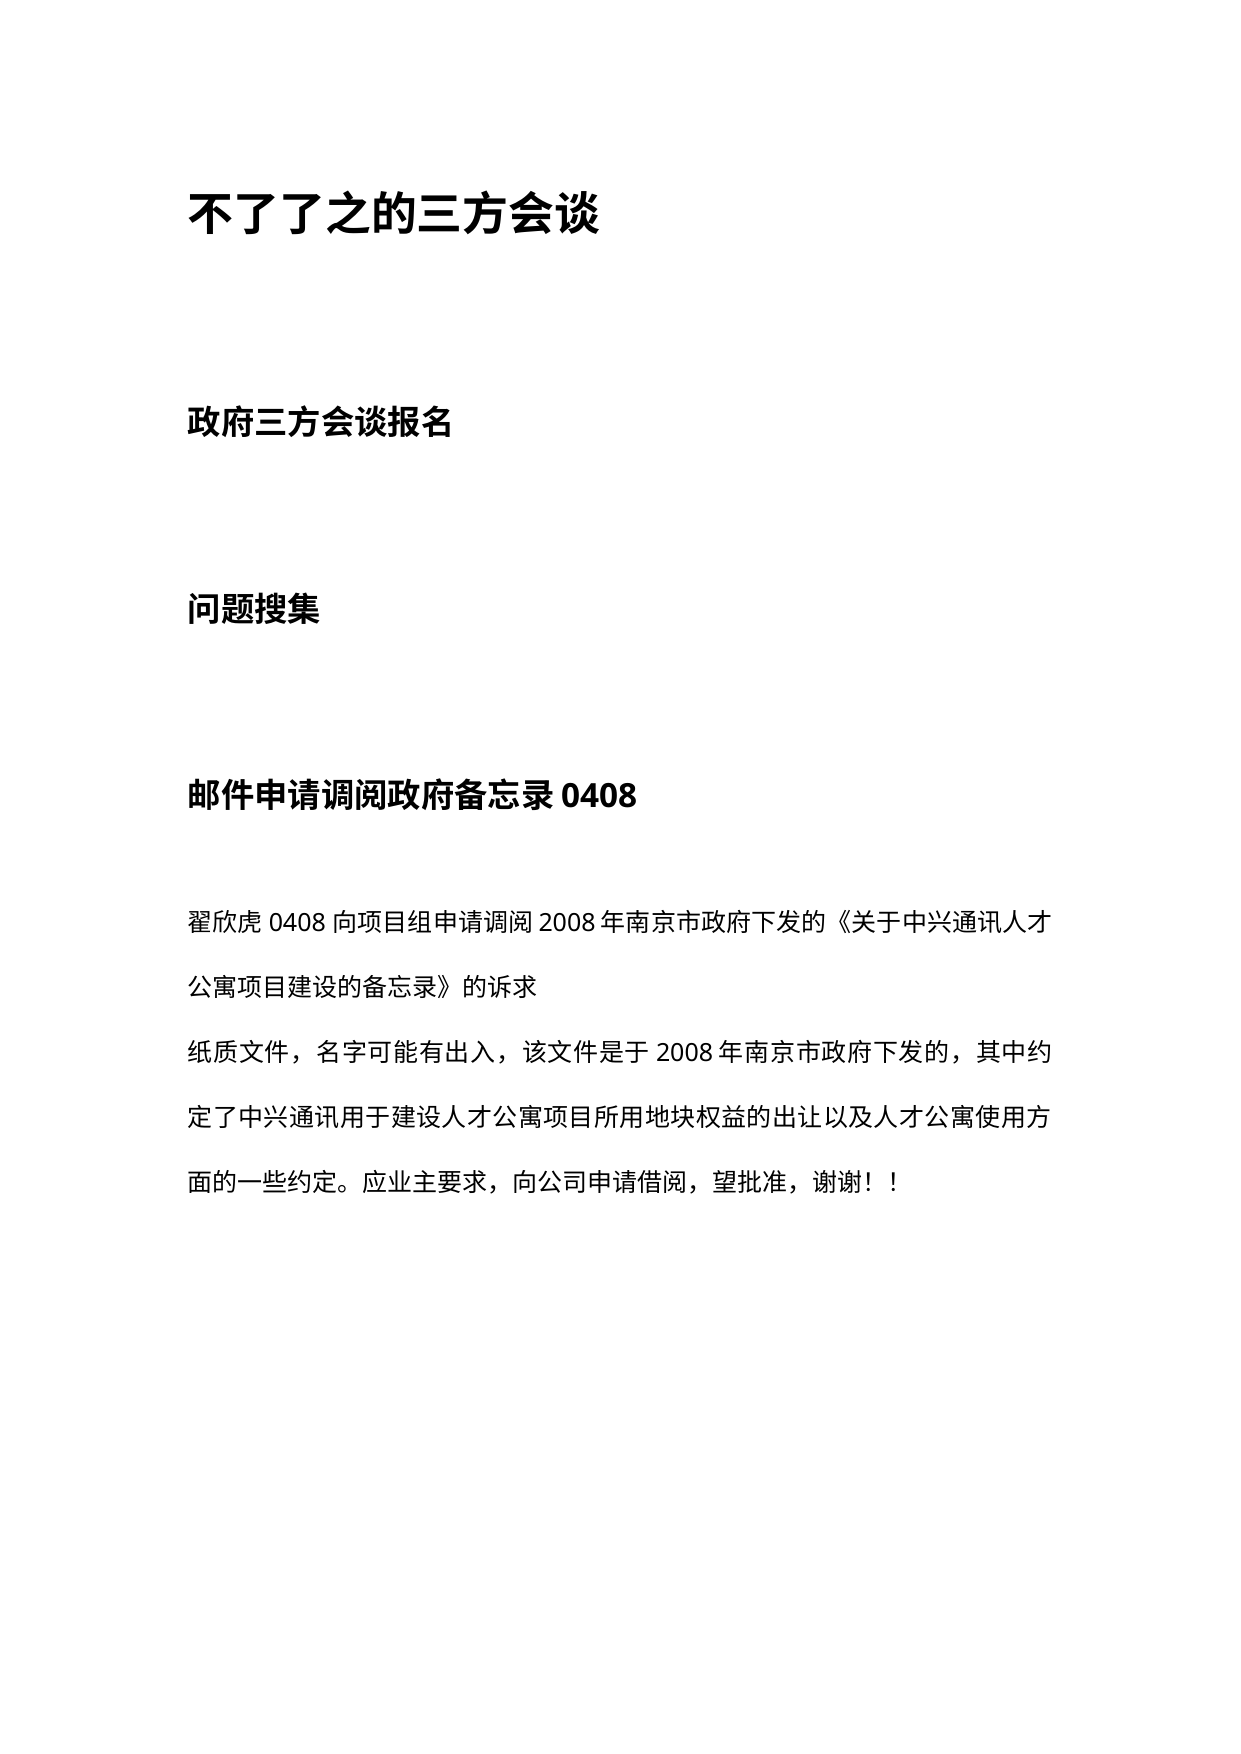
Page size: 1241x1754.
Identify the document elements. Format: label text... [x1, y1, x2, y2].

subtitle 邮件申请调阅政府备忘录0408 [187, 761, 1053, 826]
subtitle 不了了之的三方会谈 [187, 162, 1053, 259]
subtitle 政府三方会谈报名 [187, 387, 1053, 452]
subtitle 问题搜集 [187, 574, 1053, 639]
text 翟欣虎 0408 向项目组申请调阅2008年南京市政府下发的《关于中兴通讯人才公寓项目建设的备忘录》的诉求 [187, 888, 1053, 1018]
text 纸质文件，名字可能有出入，该文件是于2008年南京市政府下发的，其中约定了中兴通讯用于建设人才公寓项目所用地块权益的出让以及人才公寓使用方面的一些约定。应业主要求，向公司申请借阅，望批准，谢谢！！ [187, 1018, 1053, 1213]
